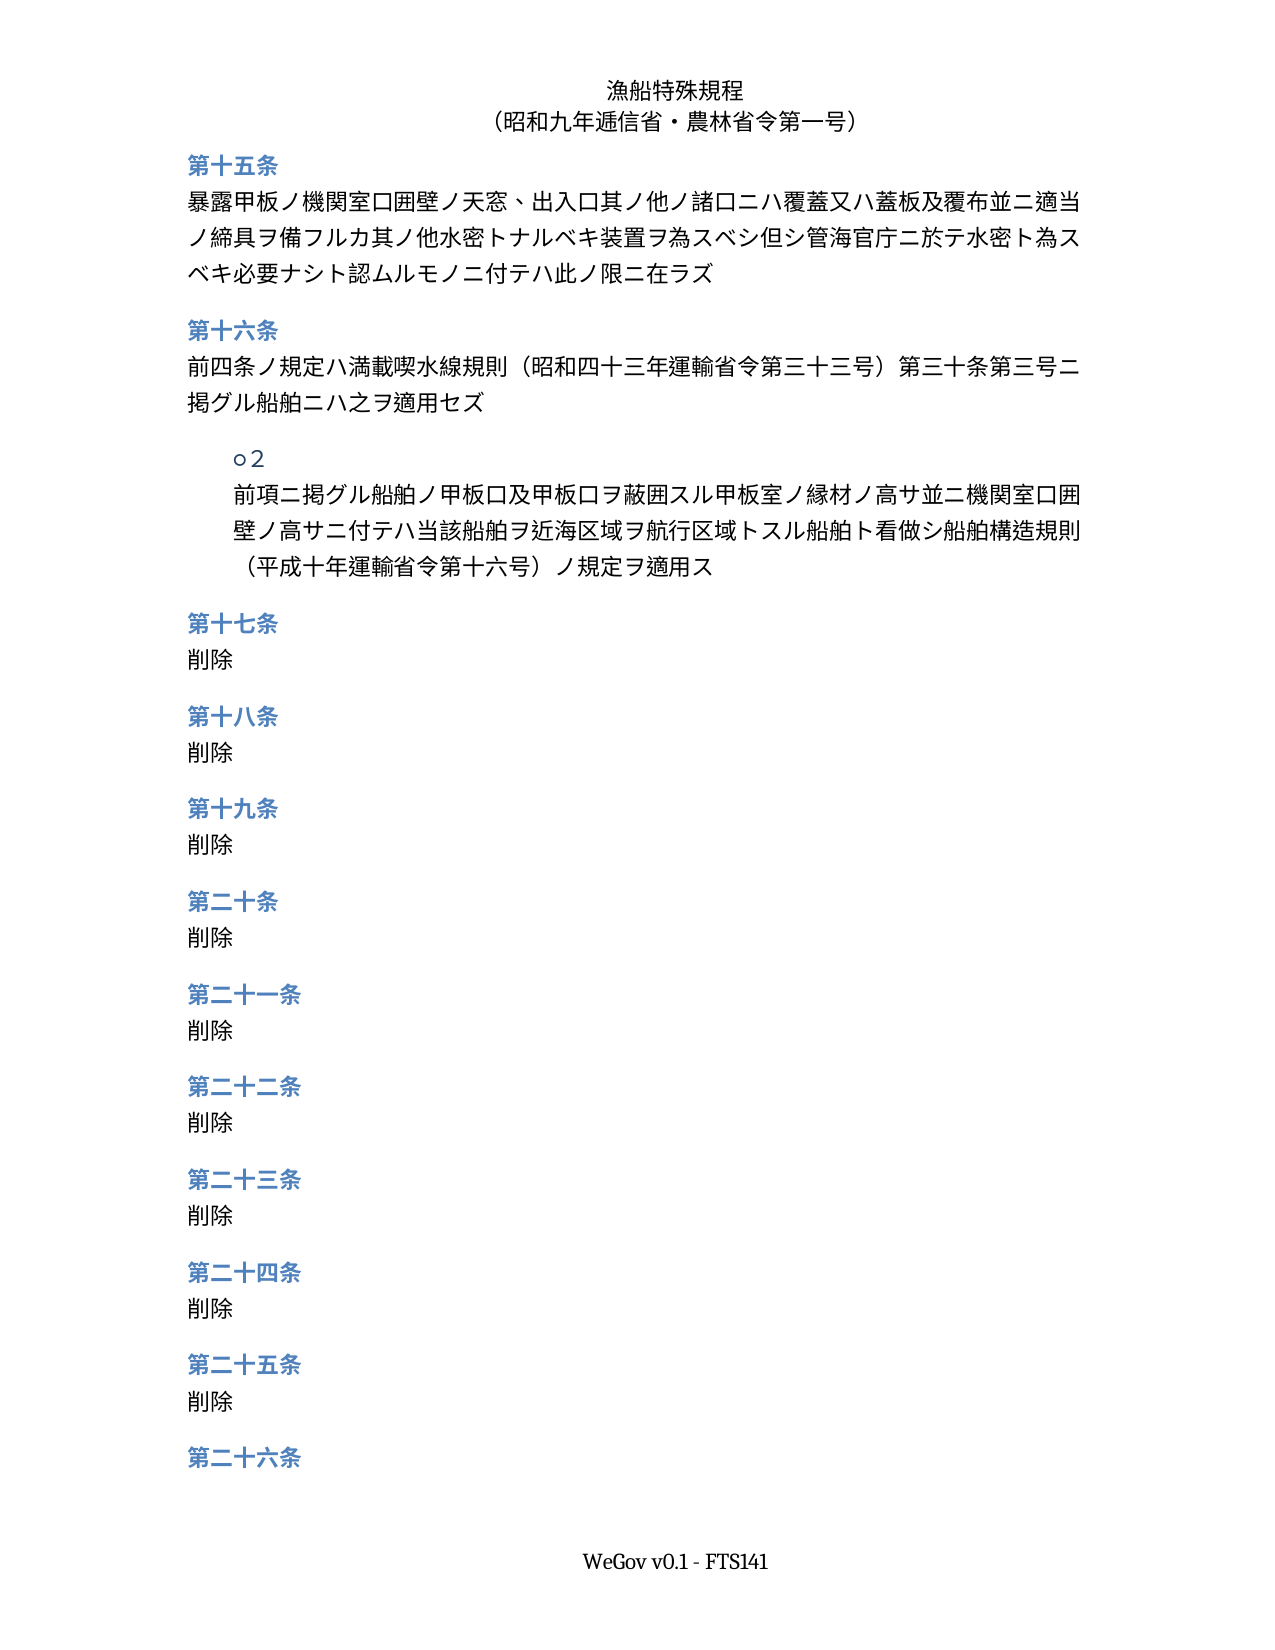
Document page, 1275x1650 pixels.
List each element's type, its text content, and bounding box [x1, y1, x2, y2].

subtitle 第二十二条 [187, 1071, 1087, 1103]
subtitle 第十六条 [187, 314, 1087, 346]
text 削除 [187, 1293, 1087, 1324]
subtitle 第十八条 [187, 701, 1087, 732]
subtitle 第二十一条 [187, 979, 1087, 1010]
text 前四条ノ規定ハ満載喫水線規則（昭和四十三年運輸省令第三十三号）第三十条第三号ニ掲グル船舶ニハ之ヲ適用セズ [187, 351, 1087, 418]
text 削除 [187, 1014, 1087, 1046]
text 削除 [187, 1107, 1087, 1138]
subtitle 第二十三条 [187, 1164, 1087, 1195]
text 削除 [187, 829, 1087, 860]
subtitle 第十九条 [187, 793, 1087, 824]
subtitle 第十五条 [187, 150, 1087, 181]
text 削除 [187, 736, 1087, 768]
subtitle 第二十五条 [187, 1349, 1087, 1381]
subtitle 第二十条 [187, 886, 1087, 917]
subtitle 第二十四条 [187, 1257, 1087, 1288]
text 削除 [187, 922, 1087, 953]
subtitle ○２ [233, 443, 1087, 474]
text 削除 [187, 1200, 1087, 1231]
text 暴露甲板ノ機関室口囲壁ノ天窓、出入口其ノ他ノ諸口ニハ覆蓋又ハ蓋板及覆布並ニ適当ノ締具ヲ備フルカ其ノ他水密トナルベキ装置ヲ為スベシ但シ管海官庁ニ於テ水密ト為スベキ必要ナシト認ムルモノニ付テハ此ノ限ニ在ラズ [187, 186, 1087, 289]
subtitle 第十七条 [187, 608, 1087, 639]
text 削除 [187, 644, 1087, 675]
text 前項ニ掲グル船舶ノ甲板口及甲板口ヲ蔽囲スル甲板室ノ縁材ノ高サ並ニ機関室口囲壁ノ高サニ付テハ当該船舶ヲ近海区域ヲ航行区域トスル船舶ト看做シ船舶構造規則（平成十年運輸省令第十六号）ノ規定ヲ適用ス [233, 479, 1087, 582]
text 削除 [187, 1385, 1087, 1417]
subtitle 第二十六条 [187, 1442, 1087, 1473]
